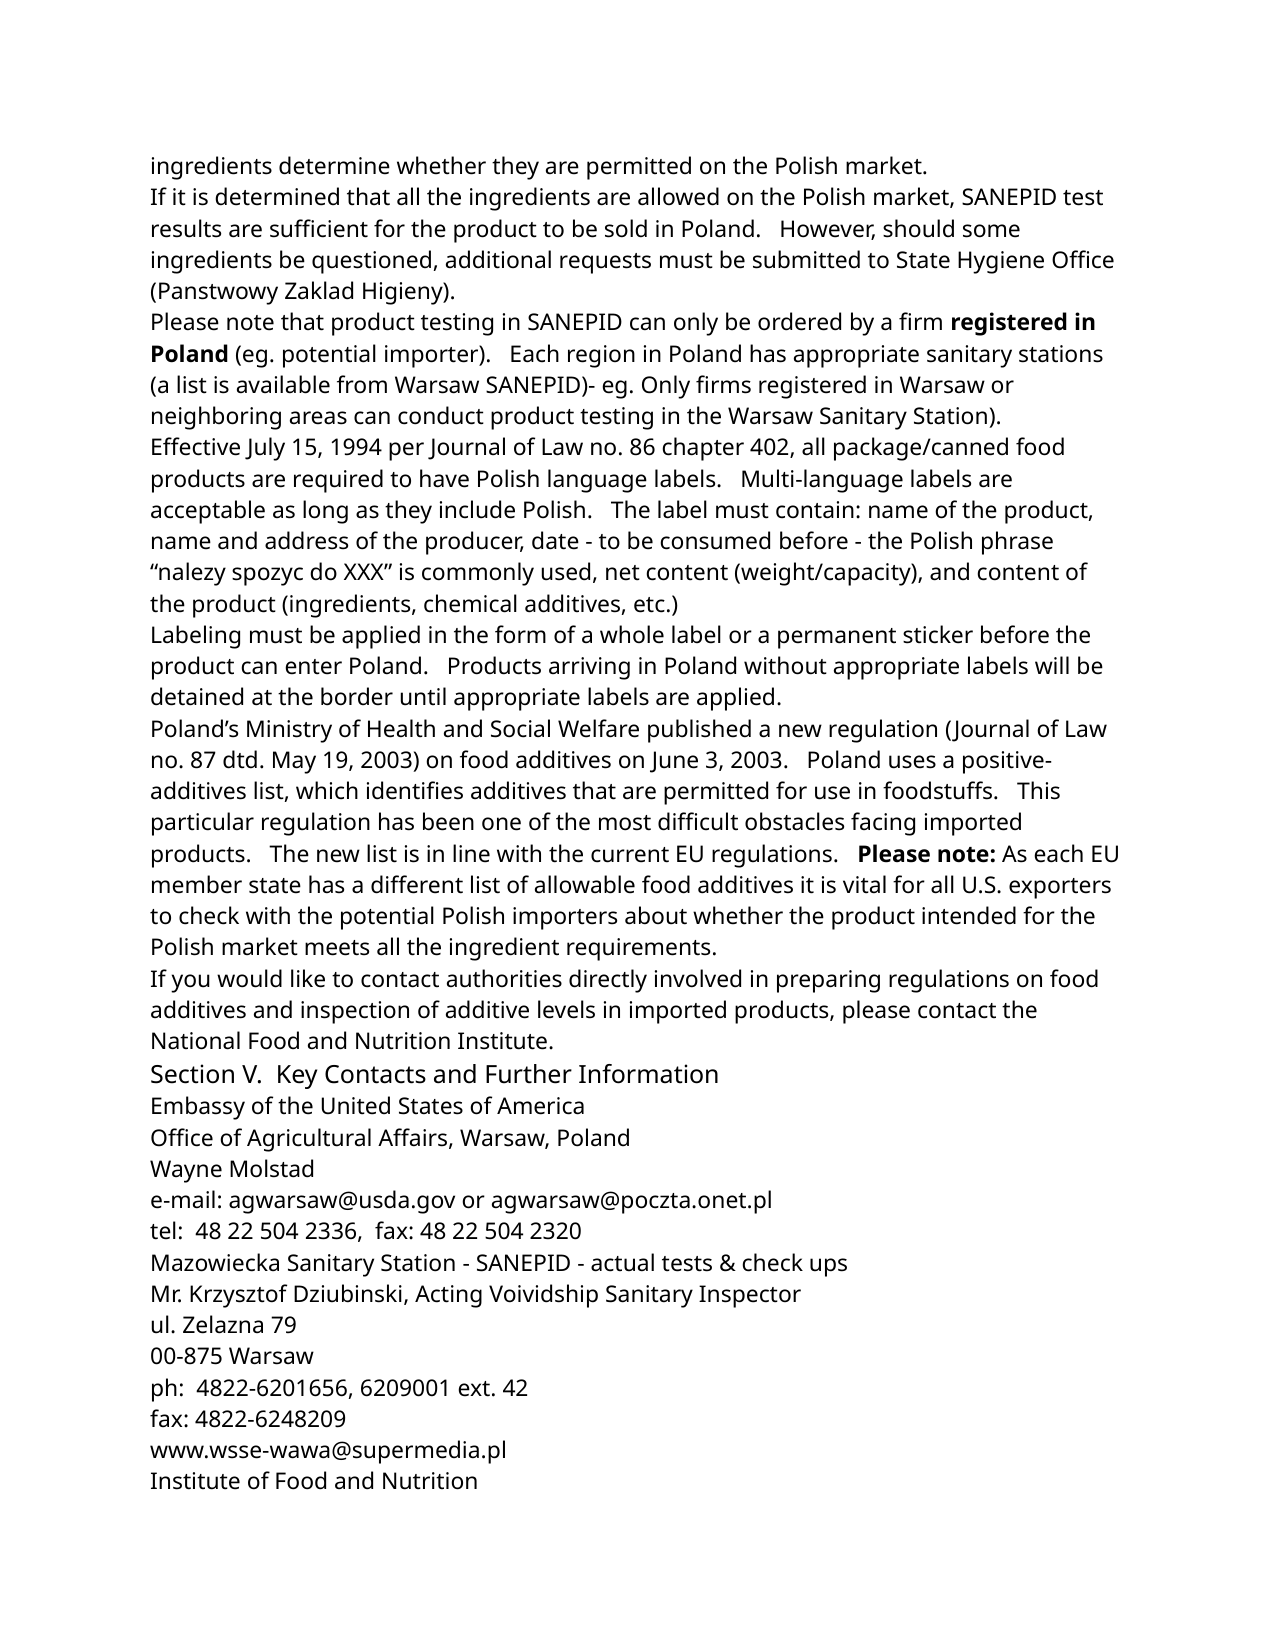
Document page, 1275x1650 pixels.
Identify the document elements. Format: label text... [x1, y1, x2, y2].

text Mr. Krzysztof Dziubinski, Acting Voividship Sanitary Inspector [150, 1278, 1125, 1309]
